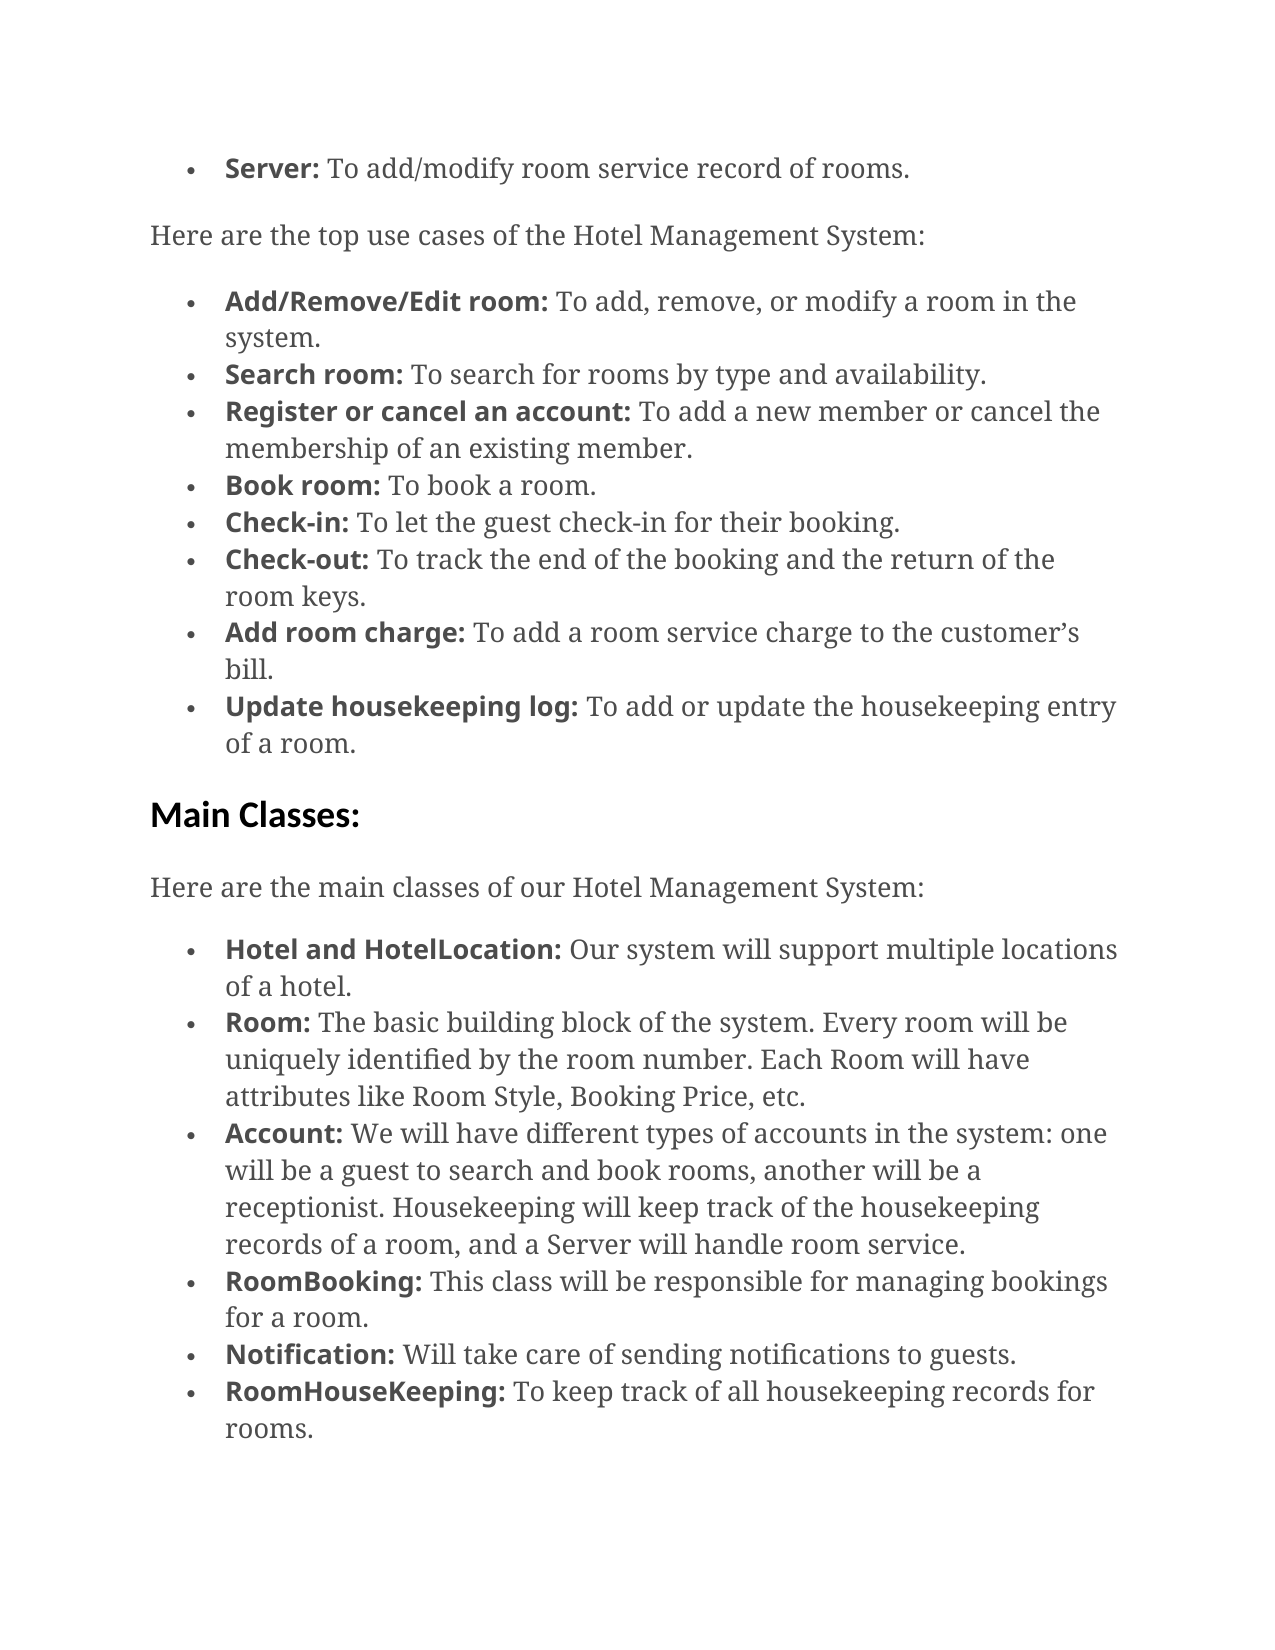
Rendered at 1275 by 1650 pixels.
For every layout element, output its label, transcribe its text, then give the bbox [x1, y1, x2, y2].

list Register or cancel an account: To add a new member or cancel the membership of an existing member. [187, 393, 1125, 466]
text Here are the main classes of our Hotel Management System: [150, 868, 1125, 905]
list Add room charge: To add a room service charge to the customer’s bill. [187, 614, 1125, 688]
list Hotel and HotelLocation: Our system will support multiple locations of a hotel. [187, 930, 1125, 1004]
list Server: To add/modify room service record of rooms. [187, 150, 1125, 187]
list Search room: To search for rooms by type and availability. [187, 356, 1125, 393]
text Here are the top use cases of the Hotel Management System: [150, 216, 1125, 253]
text Main Classes: [150, 791, 1125, 836]
list Book room: To book a room. [187, 466, 1125, 503]
list Update housekeeping log: To add or update the housekeeping entry of a room. [187, 688, 1125, 761]
list Account: We will have different types of accounts in the system: one will be a guest to search and book rooms, another will be a receptionist. Housekeeping will keep track of the housekeeping records of a room, and a Server will handle room service. [187, 1114, 1125, 1262]
list Check-in: To let the guest check-in for their booking. [187, 503, 1125, 540]
list RoomBooking: This class will be responsible for managing bookings for a room. [187, 1262, 1125, 1336]
list Notification: Will take care of sending notifications to guests. [187, 1336, 1125, 1373]
list RoomHouseKeeping: To keep track of all housekeeping records for rooms. [187, 1373, 1125, 1446]
list Add/Remove/Edit room: To add, remove, or modify a room in the system. [187, 282, 1125, 356]
list Room: The basic building block of the system. Every room will be uniquely identified by the room number. Each Room will have attributes like Room Style, Booking Price, etc. [187, 1004, 1125, 1114]
list Check-out: To track the end of the booking and the return of the room keys. [187, 540, 1125, 614]
